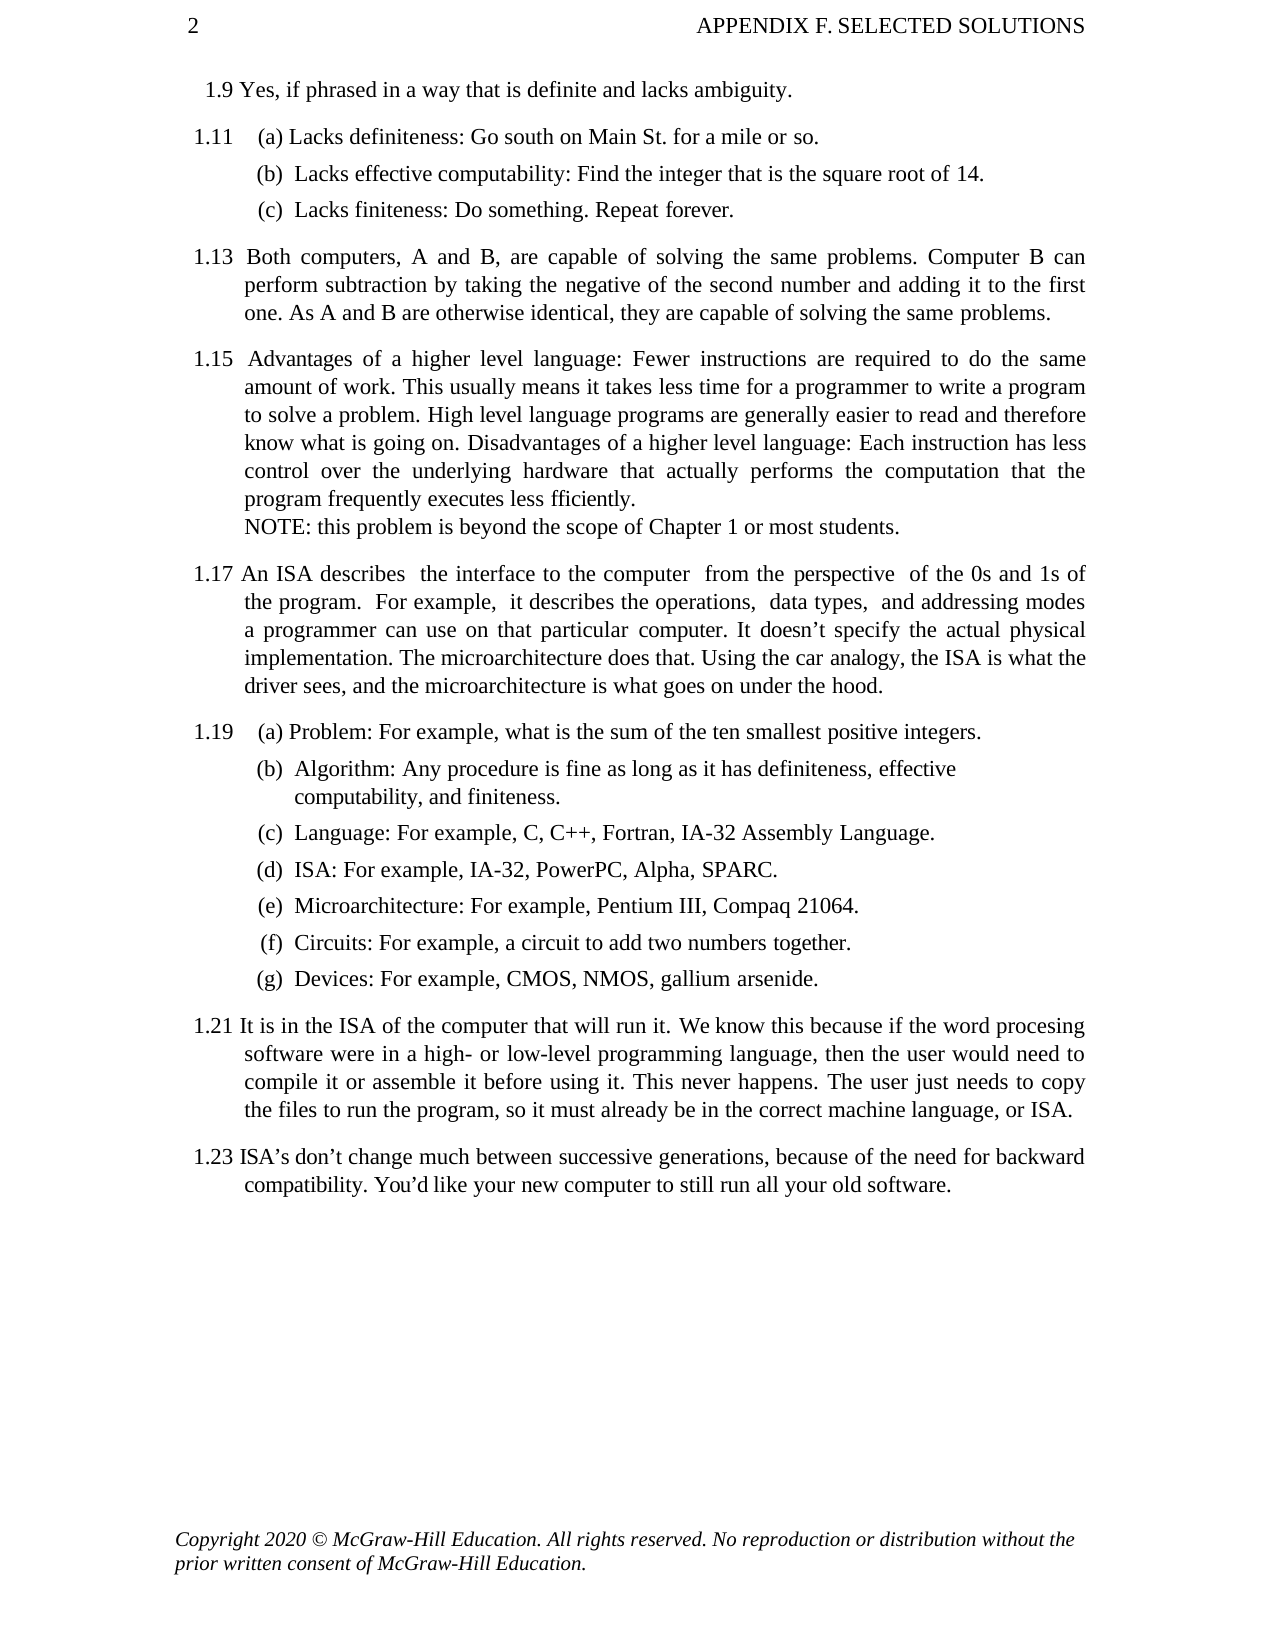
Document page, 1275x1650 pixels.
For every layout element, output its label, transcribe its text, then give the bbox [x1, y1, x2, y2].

text 1.17 An ISA describes the interface to the computer from the perspective of the 0s and 1s of the program. For example, it describes the operations, data types, and addressing modes a programmer can use on that particular computer. It doesn’t specify the actual physical implementation. The microarchitecture does that. Using the car analogy, the ISA is what the driver sees, and the microarchitecture is what goes on under the hood. [193, 560, 1086, 698]
text 1.23 ISA’s don’t change much between successive generations, because of the need for backward compatibility. You’d like your new computer to still run all your old software. [193, 1143, 1085, 1197]
list Circuits: For example, a circuit to add two numbers together. [260, 929, 1100, 955]
text 1.15 Advantages of a higher level language: Fewer instructions are required to do the same amount of work. This usually means it takes less time for a programmer to write a program to solve a problem. High level language programs are generally easier to read and therefore know what is going on. Disadvantages of a higher level language: Each instruction has less control over the underlying hardware that actually performs the computation that the program frequently executes less fficiently. [193, 346, 1086, 511]
list Devices: For example, CMOS, NMOS, gallium arsenide. [256, 965, 1100, 992]
list APPENDIX F. SELECTED SOLUTIONS [187, 12, 1100, 38]
list Lacks finiteness: Do something. Repeat forever. [258, 196, 1100, 222]
text 1.19 (a) Problem: For example, what is the sum of the ten smallest positive integers. [193, 718, 1100, 745]
list Language: For example, C, C++, Fortran, IA-32 Assembly Language. [258, 819, 1100, 845]
list ISA: For example, IA-32, PowerPC, Alpha, SPARC. [256, 856, 1100, 882]
list Microarchitecture: For example, Pentium III, Compaq 21064. [258, 892, 1100, 919]
text 1.9 Yes, if phrased in a way that is definite and lacks ambiguity. [204, 76, 1100, 102]
text 1.21 It is in the ISA of the computer that will run it. We know this because if the word procesing software were in a high- or low-level programming language, then the user would need to compile it or assemble it before using it. This never happens. The user just needs to copy the files to run the program, so it must already be in the correct machine language, or ISA. [193, 1012, 1086, 1122]
list Algorithm: Any procedure is fine as long as it has definiteness, effective computability, and finiteness. [256, 755, 1085, 809]
list Lacks effective computability: Find the integer that is the square root of 14. [256, 159, 1100, 186]
text 1.11 (a) Lacks definiteness: Go south on Main St. for a mile or so. [193, 123, 1100, 149]
text 1.13 Both computers, A and B, are capable of solving the same problems. Computer B can perform subtraction by taking the negative of the second number and adding it to the first one. As A and B are otherwise identical, they are capable of solving the same problems. [193, 243, 1086, 325]
text NOTE: this problem is beyond the scope of Chapter 1 or most students. [244, 513, 1100, 539]
